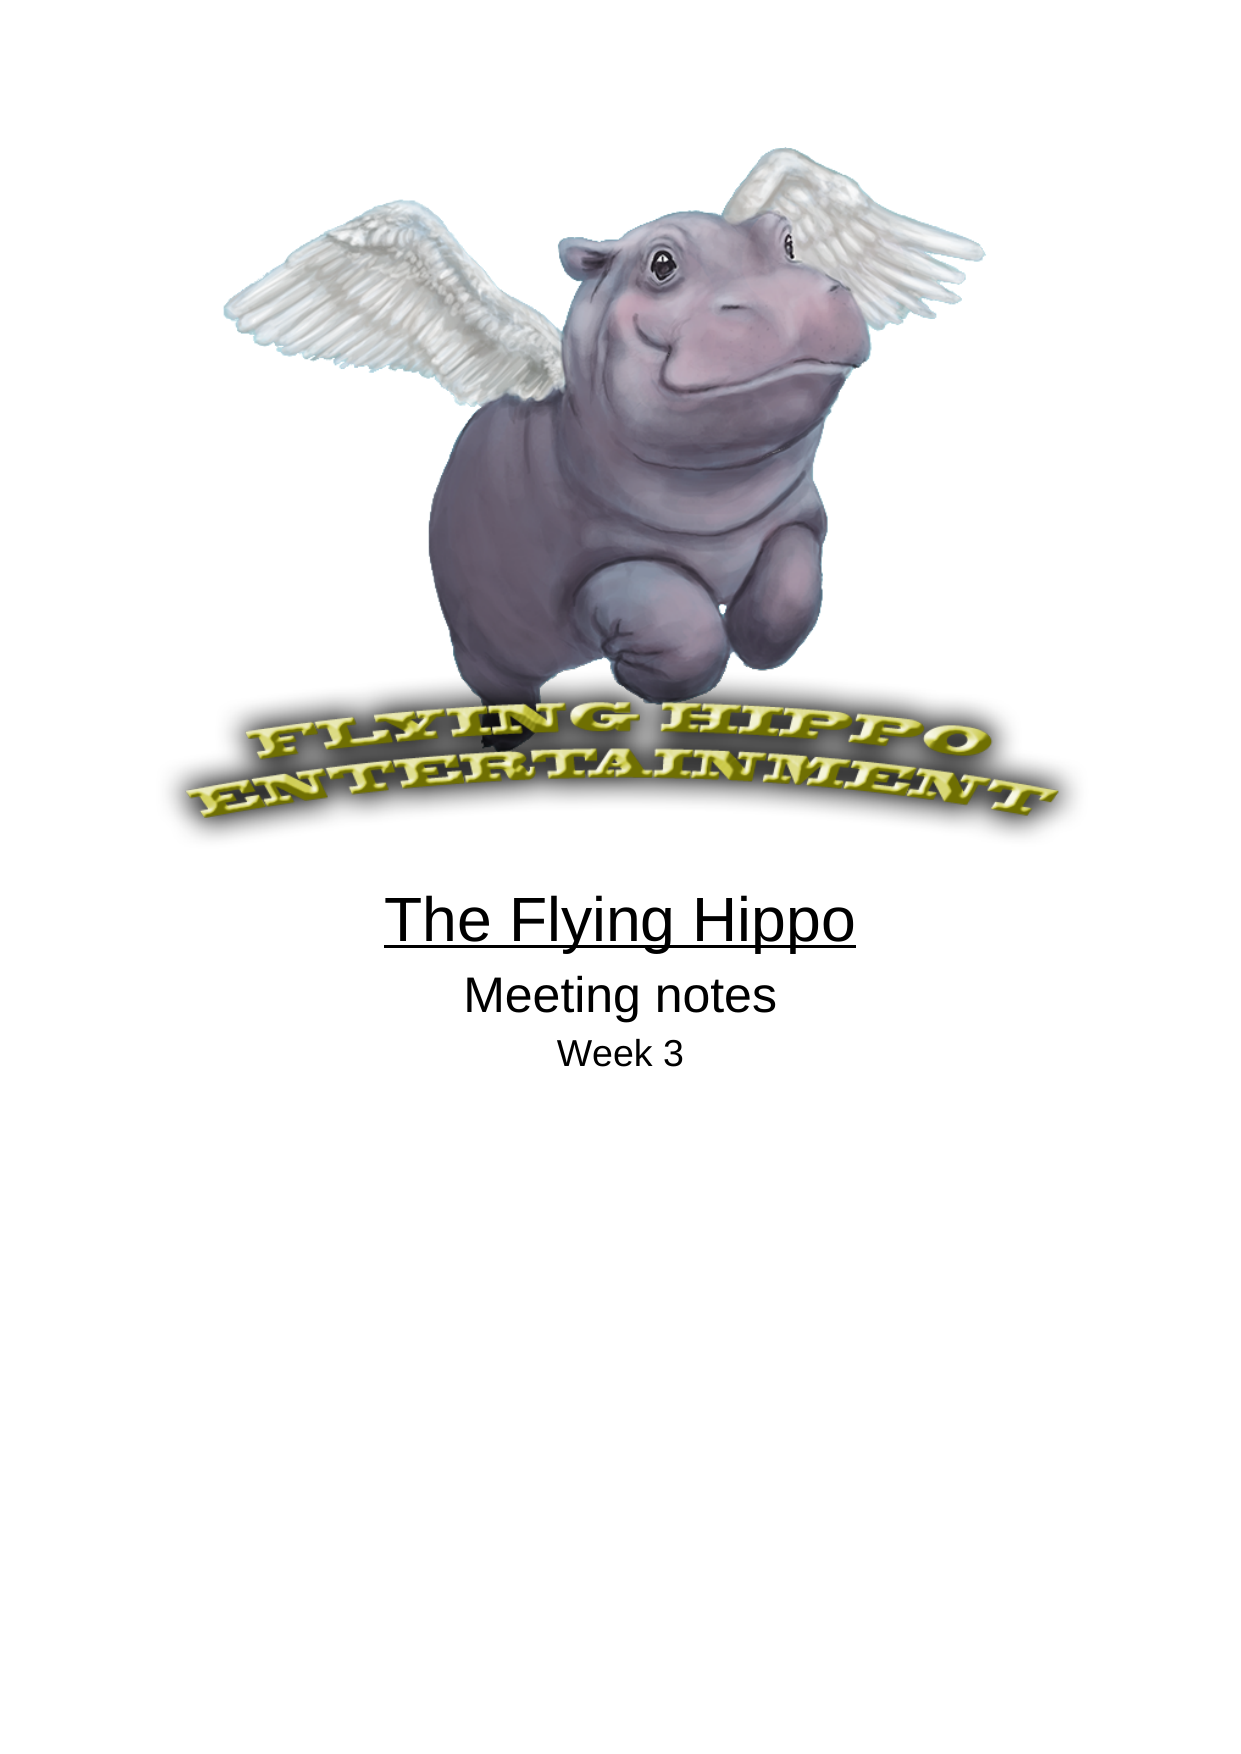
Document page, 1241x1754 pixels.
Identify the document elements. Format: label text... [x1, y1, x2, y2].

picture [147, 147, 1123, 879]
text Meeting notes [148, 965, 1093, 1023]
text Week 3 [148, 1031, 1093, 1074]
text The Flying Hippo [148, 883, 1093, 954]
